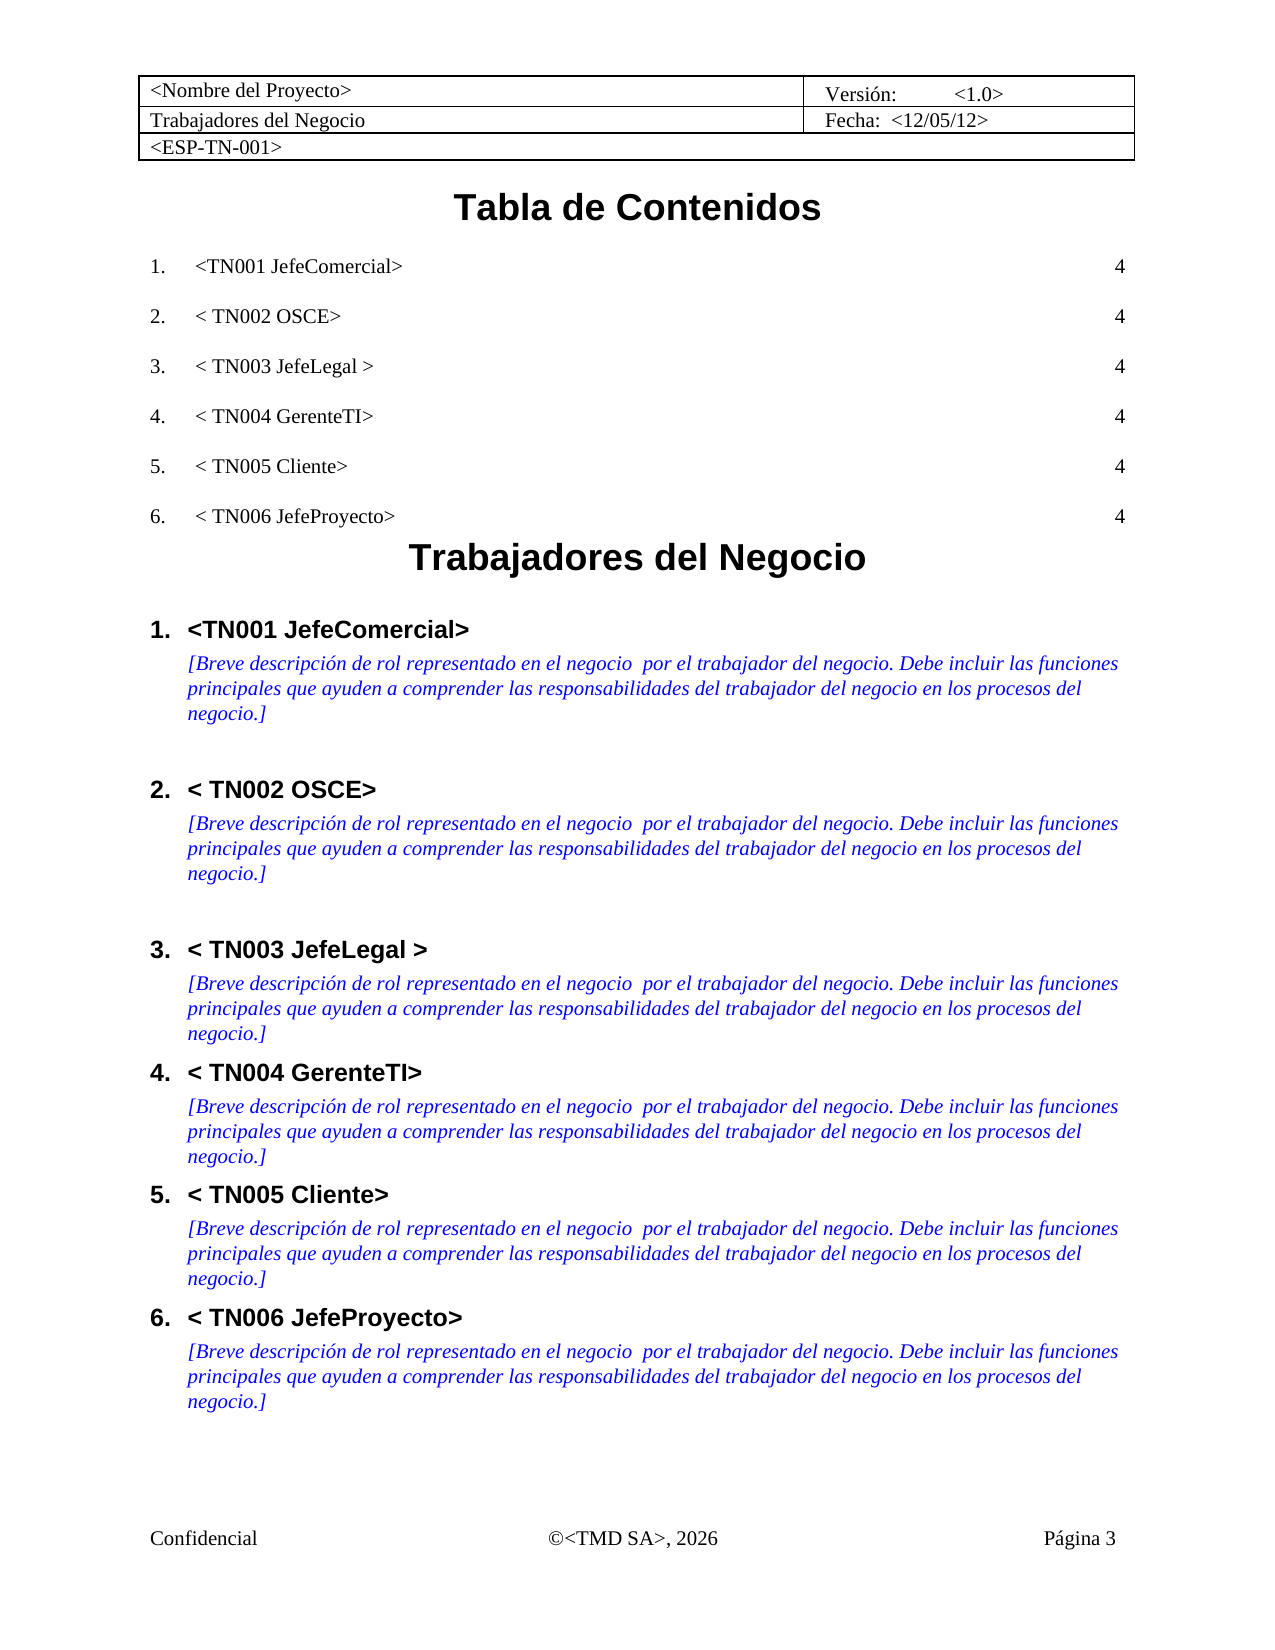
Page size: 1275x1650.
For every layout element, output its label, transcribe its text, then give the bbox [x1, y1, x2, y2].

text [Breve descripción de rol representado en el negocio por el trabajador del negocio. Debe incluir las funciones principales que ayuden a comprender las responsabilidades del trabajador del negocio en los procesos del negocio.] [187, 810, 1125, 885]
subtitle < TN005 Cliente> [150, 1180, 1125, 1209]
text [Breve descripción de rol representado en el negocio por el trabajador del negocio. Debe incluir las funciones principales que ayuden a comprender las responsabilidades del trabajador del negocio en los procesos del negocio.] [187, 1215, 1125, 1290]
text [Breve descripción de rol representado en el negocio por el trabajador del negocio. Debe incluir las funciones principales que ayuden a comprender las responsabilidades del trabajador del negocio en los procesos del negocio.] [187, 970, 1125, 1045]
text 4. < TN004 GerenteTI> 4 [150, 403, 1050, 428]
text 5. < TN005 Cliente> 4 [150, 453, 1050, 478]
subtitle < TN003 JefeLegal > [150, 935, 1125, 964]
text 1. <TN001 JefeComercial> 4 [150, 253, 1050, 278]
text 3. < TN003 JefeLegal > 4 [150, 353, 1050, 378]
text [Breve descripción de rol representado en el negocio por el trabajador del negocio. Debe incluir las funciones principales que ayuden a comprender las responsabilidades del trabajador del negocio en los procesos del negocio.] [187, 650, 1125, 725]
subtitle <TN001 JefeComercial> [150, 615, 1125, 644]
subtitle < TN006 JefeProyecto> [150, 1303, 1125, 1332]
text 6. < TN006 JefeProyecto> 4 [150, 503, 1050, 528]
text 2. < TN002 OSCE> 4 [150, 303, 1050, 328]
subtitle < TN004 GerenteTI> [150, 1058, 1125, 1087]
subtitle < TN002 OSCE> [150, 775, 1125, 804]
text [Breve descripción de rol representado en el negocio por el trabajador del negocio. Debe incluir las funciones principales que ayuden a comprender las responsabilidades del trabajador del negocio en los procesos del negocio.] [187, 1093, 1125, 1168]
title Tabla de Contenidos [150, 185, 1125, 228]
text [Breve descripción de rol representado en el negocio por el trabajador del negocio. Debe incluir las funciones principales que ayuden a comprender las responsabilidades del trabajador del negocio en los procesos del negocio.] [187, 1338, 1125, 1413]
